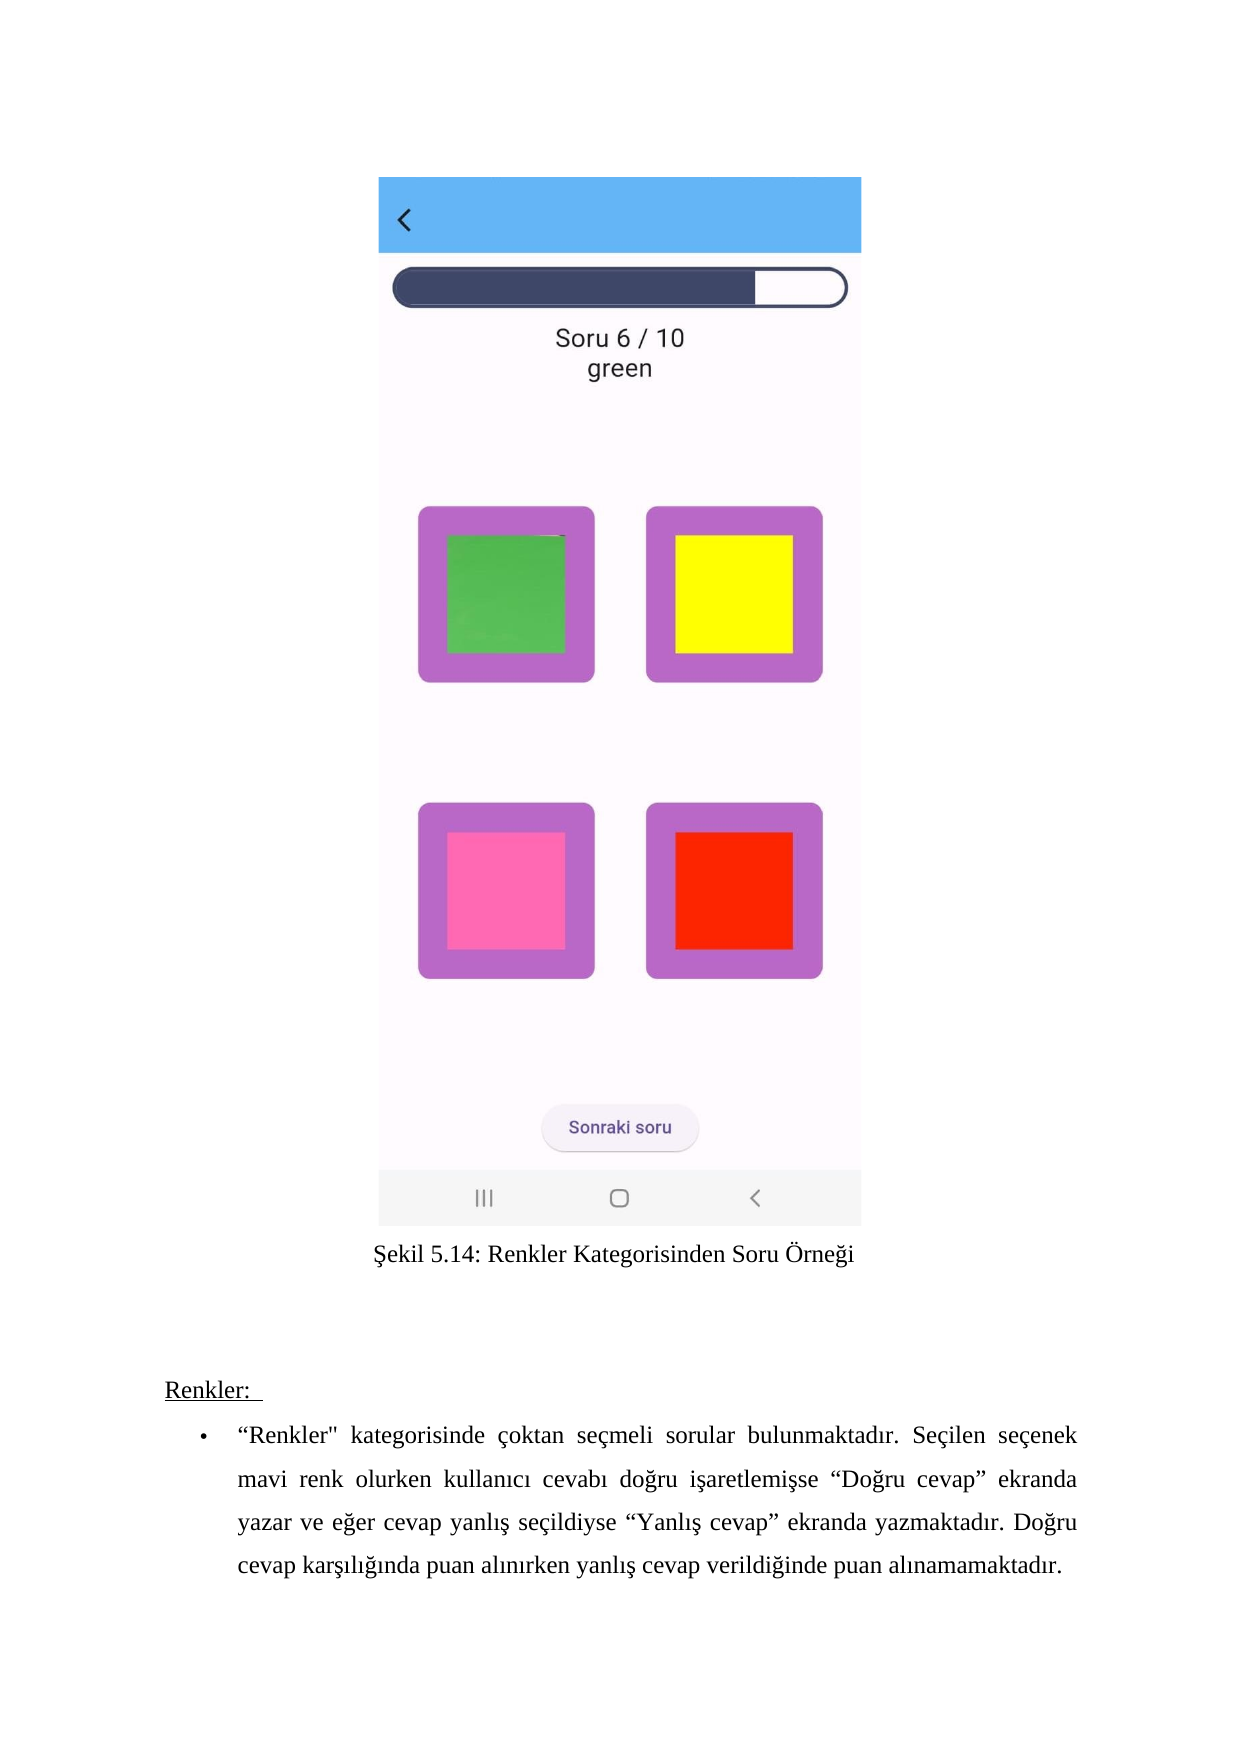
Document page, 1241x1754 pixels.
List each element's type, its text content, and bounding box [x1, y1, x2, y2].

text Renkler: [164, 1375, 1063, 1403]
text Şekil 5.14: Renkler Kategorisinden Soru Örneği [298, 1239, 929, 1268]
list “Renkler" kategorisinde çoktan seçmeli sorular bulunmaktadır. Seçilen seçenek mavi renk olurken kullanıcı cevabı doğru işaretlemişse “Doğru cevap” ekranda yazar ve eğer cevap yanlış seçildiyse “Yanlış cevap” ekranda yazmaktadır. Doğru cevap karşılığında puan alınırken yanlış cevap verildiğinde puan alınamamaktadır. [200, 1421, 1078, 1579]
picture [378, 177, 862, 1226]
